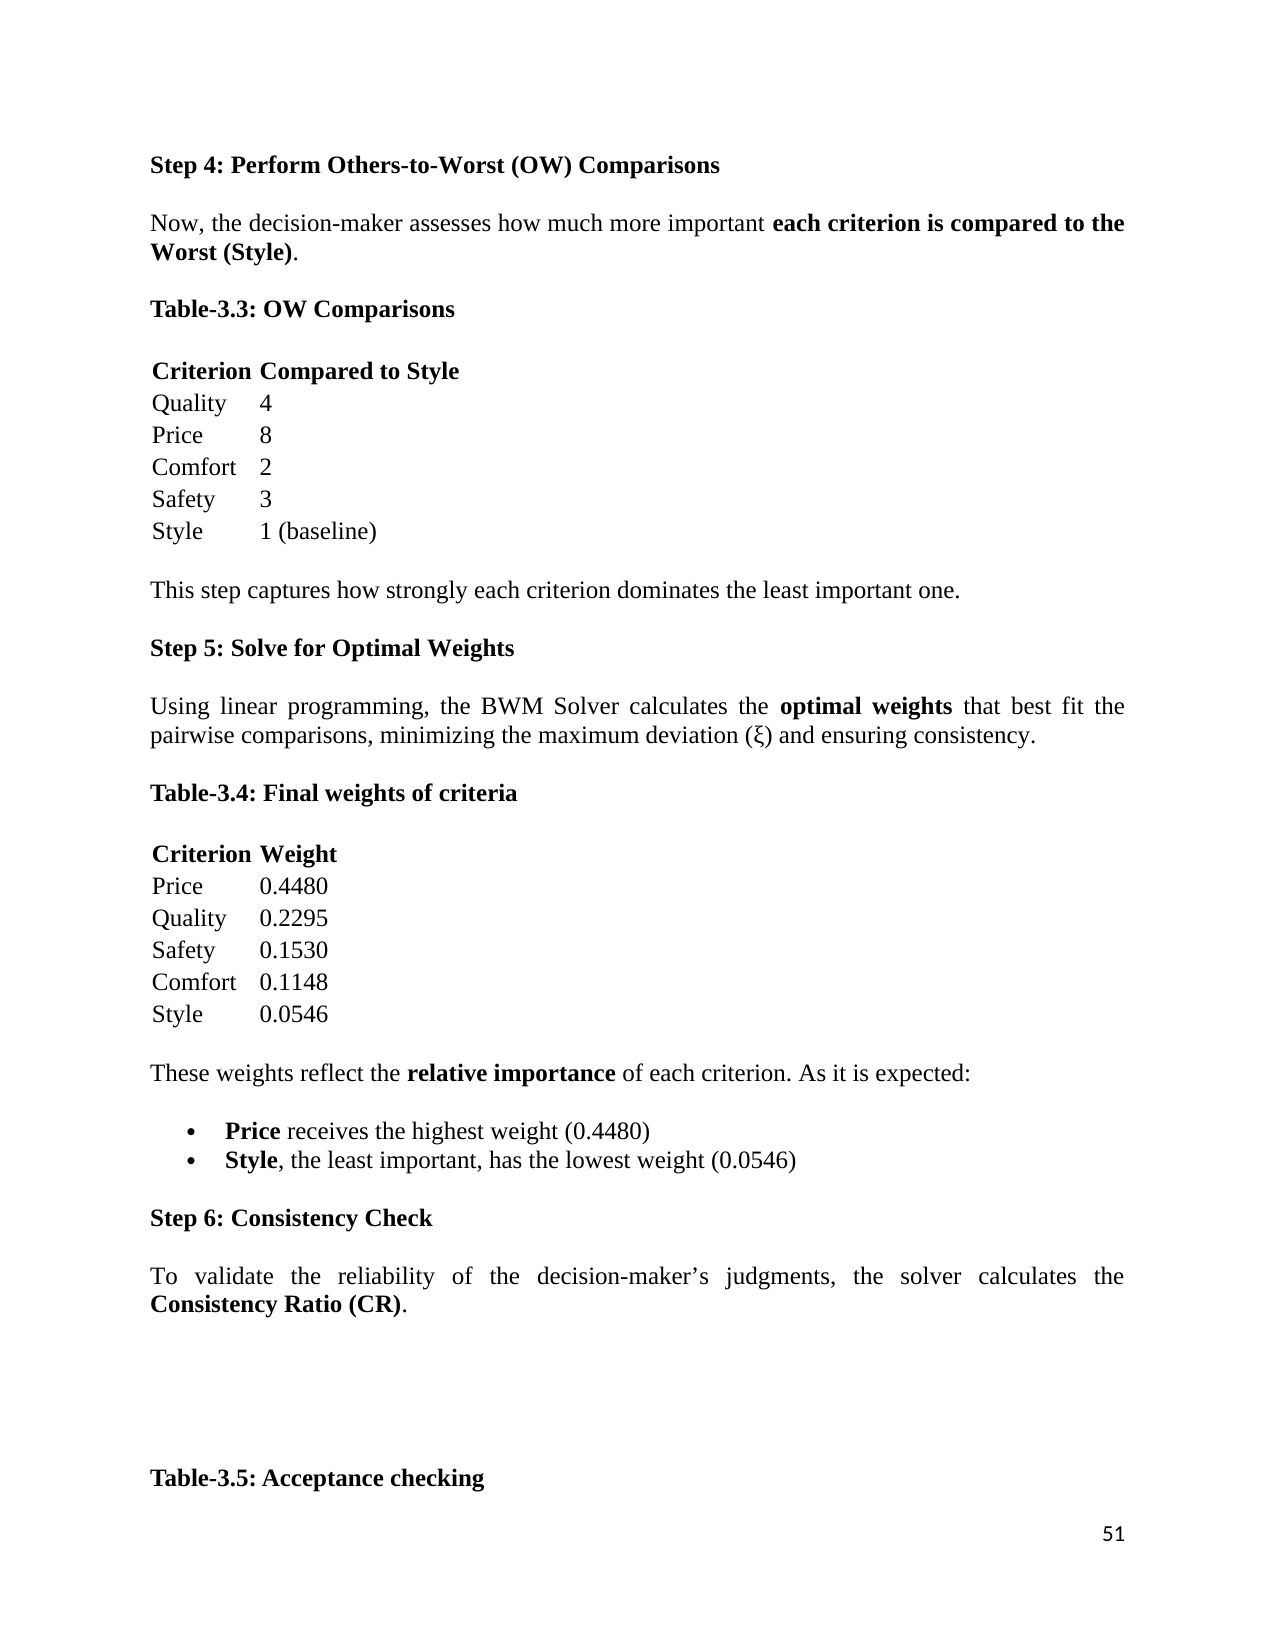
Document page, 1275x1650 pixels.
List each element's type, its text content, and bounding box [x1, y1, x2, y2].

table_cell Comfort [150, 965, 258, 997]
table_cell 0.2295 [258, 902, 343, 933]
table_cell Style [150, 514, 258, 546]
list Style, the least important, has the lowest weight (0.0546) [187, 1145, 1125, 1174]
text These weights reflect the relative importance of each criterion. As it is expected: [150, 1058, 1125, 1087]
table_cell Safety [150, 934, 258, 965]
text Using linear programming, the BWM Solver calculates the optimal weights that best fit the pairwise comparisons, minimizing the maximum deviation (ξ) and ensuring consistency. [150, 691, 1125, 748]
table_cell 3 [258, 482, 466, 514]
table_cell 0.1530 [258, 934, 343, 965]
text Table-3.5: Acceptance checking [150, 1463, 1125, 1492]
table_header Compared to Style [258, 355, 466, 387]
text This step captures how strongly each criterion dominates the least important one. [150, 575, 1125, 604]
table_cell Quality [150, 387, 258, 418]
table_cell 4 [258, 387, 466, 418]
list Price receives the highest weight (0.4480) [187, 1116, 1125, 1145]
table_cell Comfort [150, 450, 258, 482]
table_cell 0.1148 [258, 965, 343, 997]
table_cell 1 (baseline) [258, 514, 466, 546]
table_cell 2 [258, 450, 466, 482]
table_cell 0.4480 [258, 870, 343, 902]
table_cell Style [150, 997, 258, 1029]
table_cell Quality [150, 902, 258, 933]
table_header Weight [258, 838, 343, 870]
table_cell 0.0546 [258, 997, 343, 1029]
table_header Criterion [150, 838, 258, 870]
table_cell Safety [150, 482, 258, 514]
table_cell 8 [258, 419, 466, 450]
text Table-3.4: Final weights of criteria [150, 778, 1125, 806]
text To validate the reliability of the decision-maker’s judgments, the solver calculates the Consistency Ratio (CR). [150, 1261, 1125, 1318]
table_header Criterion [150, 355, 258, 387]
text Step 6: Consistency Check [150, 1203, 1125, 1232]
table_cell Price [150, 870, 258, 902]
text Step 4: Perform Others-to-Worst (OW) Comparisons [150, 150, 1125, 179]
text Table-3.3: OW Comparisons [150, 294, 1125, 323]
text Step 5: Solve for Optimal Weights [150, 633, 1125, 662]
text Now, the decision-maker assesses how much more important each criterion is compared to the Worst (Style). [150, 208, 1125, 265]
table_cell Price [150, 419, 258, 450]
